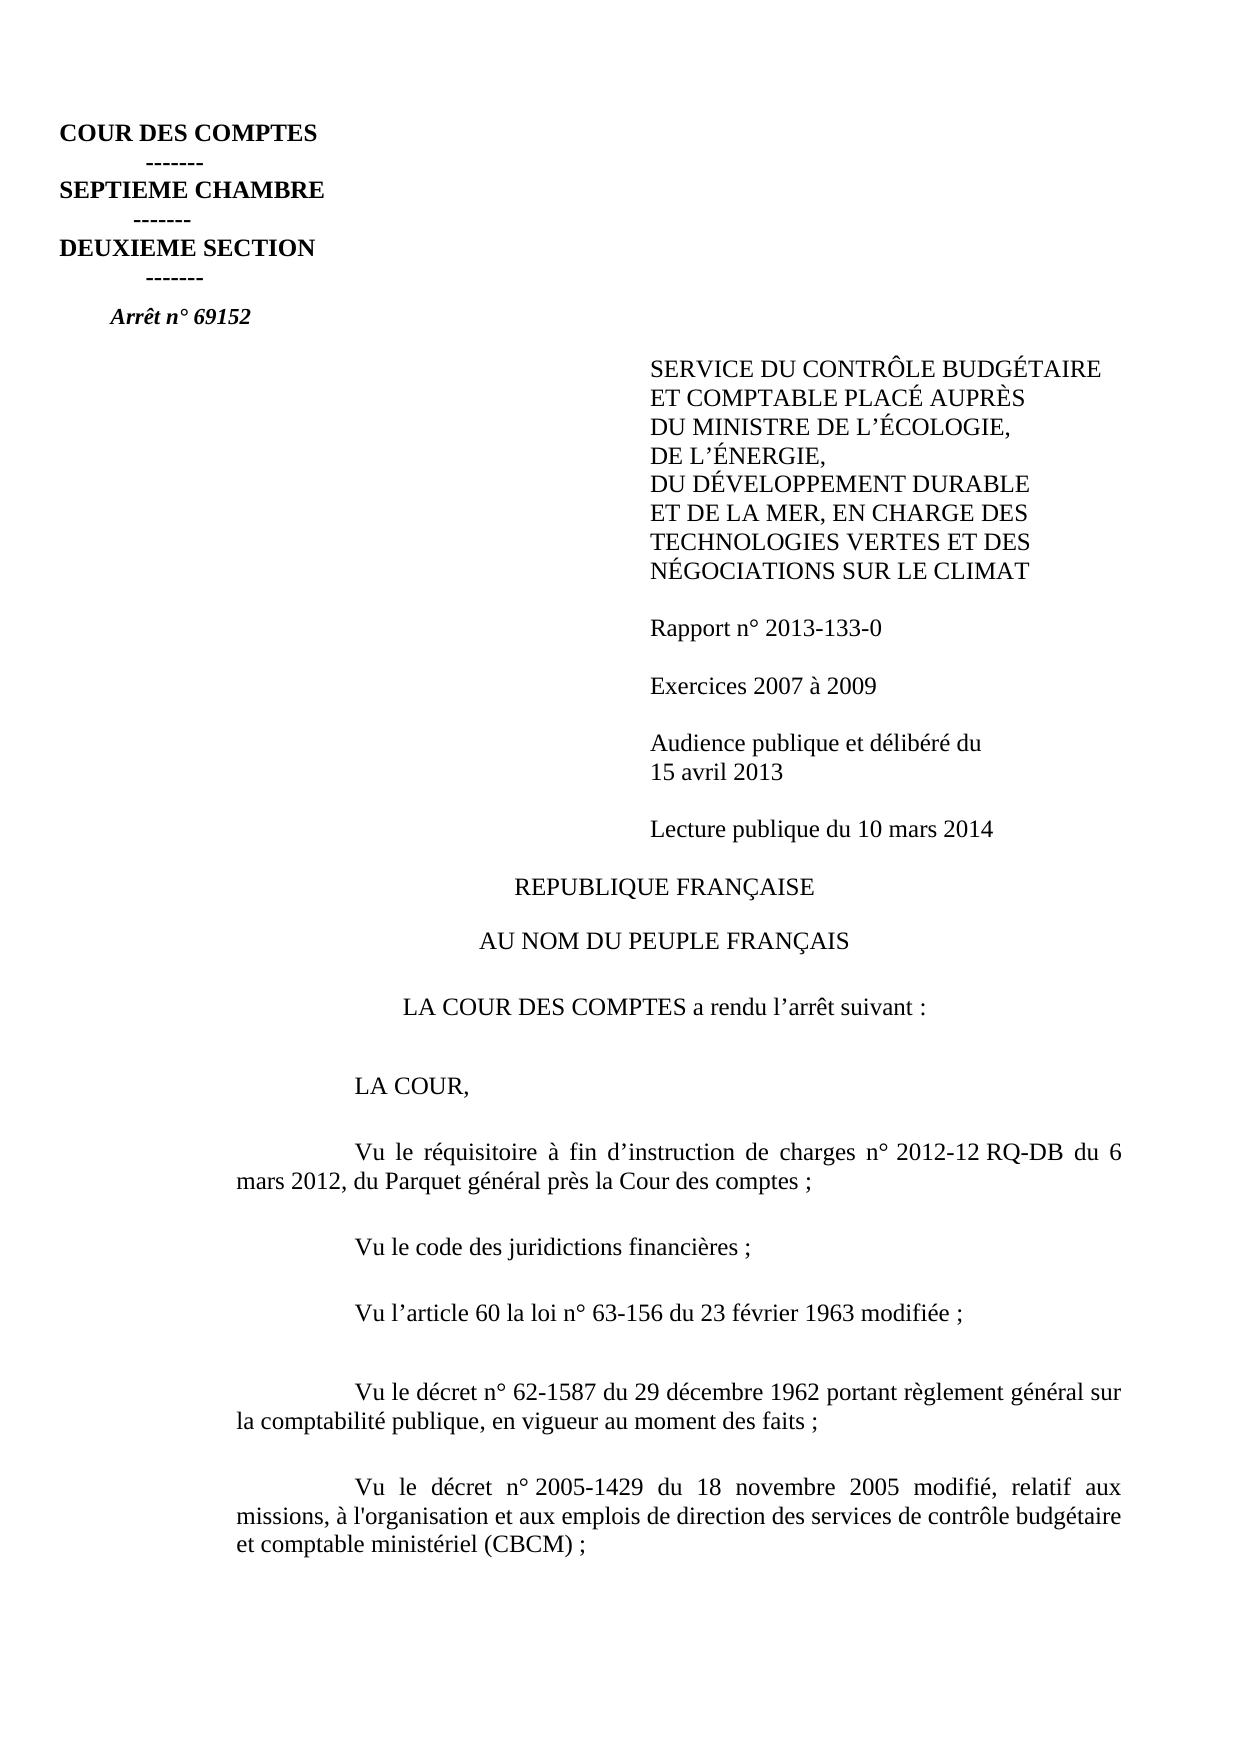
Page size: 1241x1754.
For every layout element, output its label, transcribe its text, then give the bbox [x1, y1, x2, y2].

text Rapport n° 2013-133-0 [650, 613, 1122, 642]
text AU NOM DU PEUPLE FRANÇAIS [115, 926, 1152, 954]
text SEPTIEME CHAMBRE [59, 176, 1122, 204]
text ------- [59, 147, 1122, 176]
text Vu le décret n° 62-1587 du 29 décembre 1962 portant règlement général sur la comptabilité publique, en vigueur au moment des faits ; [236, 1377, 1122, 1434]
text DU MINISTRE DE L’ÉCOLOGIE, [650, 412, 1122, 441]
text Exercices 2007 à 2009 [650, 671, 1122, 699]
text service du contrôle budgÉtaire et COMPTABLE PLACÉ AUPRÈS [650, 354, 1122, 412]
text ------- [59, 262, 1122, 291]
text COUR DES COMPTES [59, 118, 1122, 147]
text REPUBLIQUE FRANÇAISE [115, 872, 1152, 901]
text et de la mer, en charge des technologies vertes et des nÉgociations sur le climat [650, 498, 1122, 584]
text Lecture publique du 10 mars 2014 [650, 814, 1122, 843]
text Audience publique et délibéré du 15 avril 2013 [650, 728, 1122, 786]
text LA COUR DES COMPTES a rendu l’arrêt suivant : [115, 992, 1152, 1021]
text Vu l’article 60 la loi n° 63-156 du 23 février 1963 modifiée ; [236, 1298, 1122, 1327]
text de l’Énergie, [650, 441, 1122, 469]
text LA COUR, [236, 1071, 1122, 1099]
text Vu le réquisitoire à fin d’instruction de charges n° 2012-12 RQ-DB du 6 mars 2012, du Parquet général près la Cour des comptes ; [236, 1137, 1122, 1194]
text Arrêt n° 69152 [59, 303, 1122, 329]
text DEUXIEME SECTION [59, 233, 1122, 262]
text Vu le code des juridictions financières ; [236, 1232, 1122, 1261]
text DU DÉVELOPPEMENT DURABLE [650, 469, 1122, 498]
text Vu le décret n° 2005-1429 du 18 novembre 2005 modifié, relatif aux missions, à l'organisation et aux emplois de direction des services de contrôle budgétaire et comptable ministériel (CBCM) ; [236, 1472, 1122, 1558]
text ------- [59, 204, 1122, 233]
